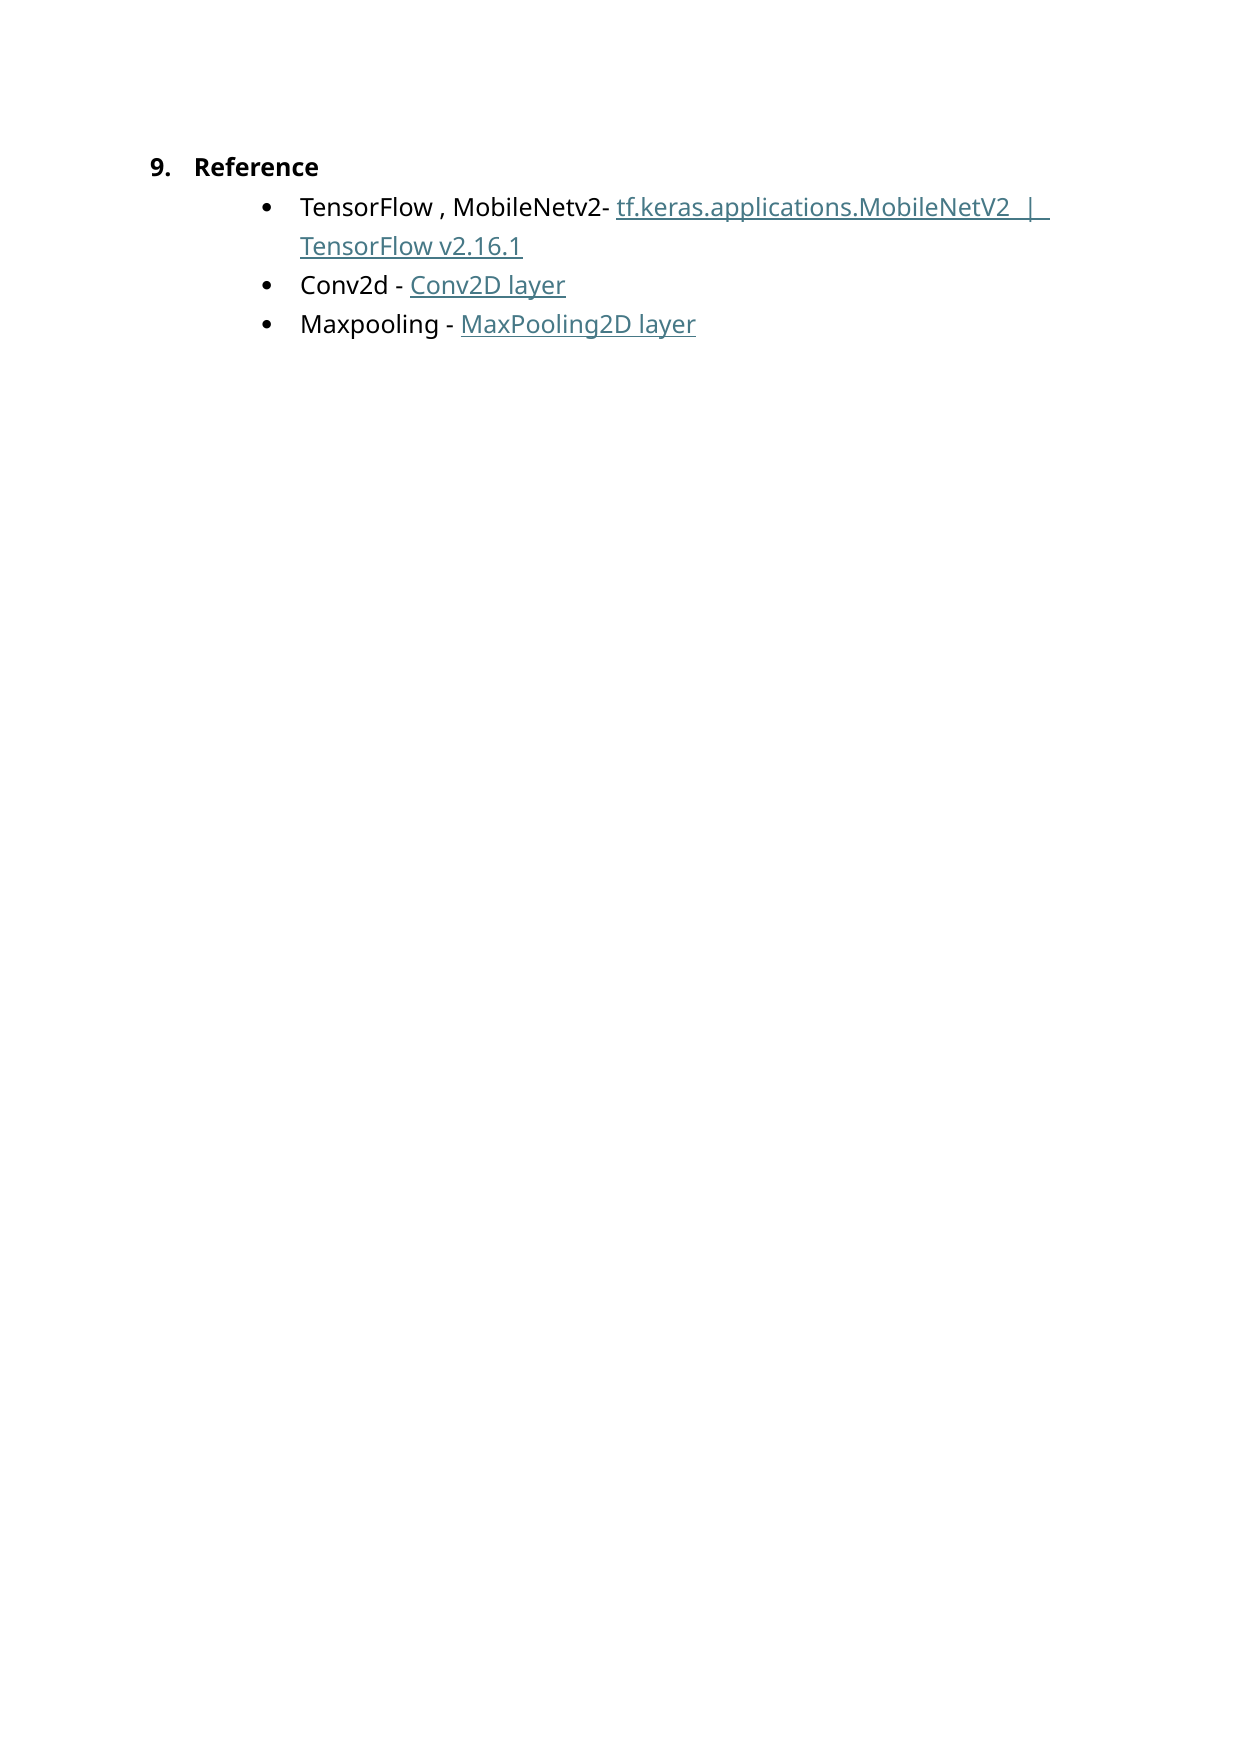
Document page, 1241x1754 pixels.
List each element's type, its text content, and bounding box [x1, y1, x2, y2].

list Maxpooling - MaxPooling2D layer [262, 307, 1090, 341]
list Reference [150, 150, 1090, 184]
list TensorFlow , MobileNetv2- tf.keras.applications.MobileNetV2 | TensorFlow v2.16.1 [262, 189, 1090, 262]
list Conv2d - Conv2D layer [262, 267, 1090, 302]
